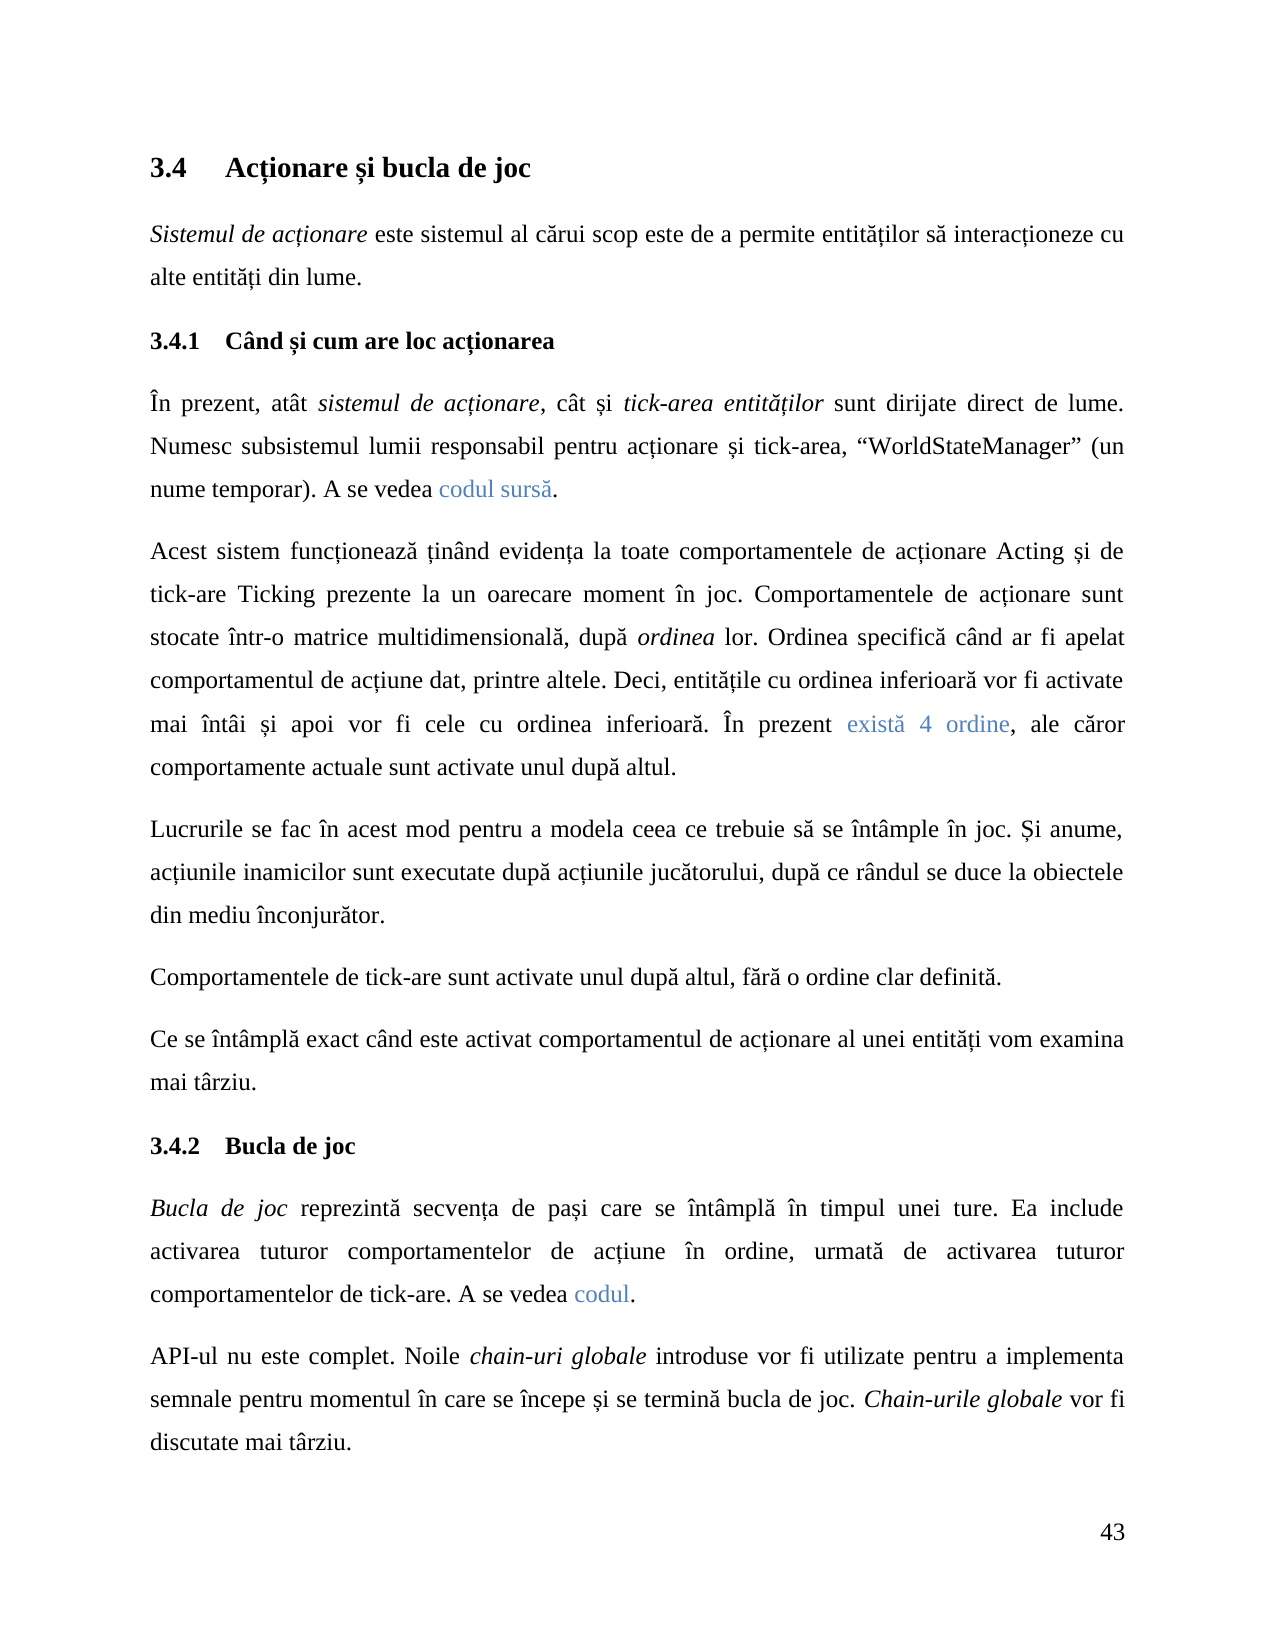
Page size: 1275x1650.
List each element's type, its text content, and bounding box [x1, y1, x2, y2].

text Lucrurile se fac în acest mod pentru a modela ceea ce trebuie să se întâmple în joc. Și anume, acțiunile inamicilor sunt executate după acțiunile jucătorului, după ce rândul se duce la obiectele din mediu înconjurător. [150, 814, 1125, 929]
text Comportamentele de tick-are sunt activate unul după altul, fără o ordine clar definită. [150, 962, 1125, 991]
text Acest sistem funcționează ținând evidența la toate comportamentele de acționare Acting și de tick-are Ticking prezente la un oarecare moment în joc. Comportamentele de acționare sunt stocate într-o matrice multidimensională, după ordinea lor. Ordinea specifică când ar fi apelat comportamentul de acțiune dat, printre altele. Deci, entitățile cu ordinea inferioară vor fi activate mai întâi și apoi vor fi cele cu ordinea inferioară. În prezent există 4 ordine, ale căror comportamente actuale sunt activate unul după altul. [150, 536, 1125, 781]
text API-ul nu este complet. Noile chain-uri globale introduse vor fi utilizate pentru a implementa semnale pentru momentul în care se începe și se termină bucla de joc. Chain-urile globale vor fi discutate mai târziu. [150, 1341, 1125, 1456]
text Bucla de joc reprezintă secvența de pași care se întâmplă în timpul unei ture. Ea include activarea tuturor comportamentelor de acțiune în ordine, urmată de activarea tuturor comportamentelor de tick-are. A se vedea codul. [150, 1193, 1125, 1308]
subtitle 3.4.1 Când și cum are loc acționarea [150, 326, 1125, 355]
text Ce se întâmplă exact când este activat comportamentul de acționare al unei entități vom examina mai târziu. [150, 1024, 1125, 1096]
text Sistemul de acționare este sistemul al cărui scop este de a permite entităților să interacționeze cu alte entități din lume. [150, 219, 1125, 291]
text În prezent, atât sistemul de acționare, cât și tick-area entităților sunt dirijate direct de lume. Numesc subsistemul lumii responsabil pentru acționare și tick-area, “WorldStateManager” (un nume temporar). A se vedea codul sursă. [150, 388, 1125, 503]
subtitle 3.4 Acționare și bucla de joc [150, 150, 1125, 183]
subtitle 3.4.2 Bucla de joc [150, 1131, 1125, 1159]
